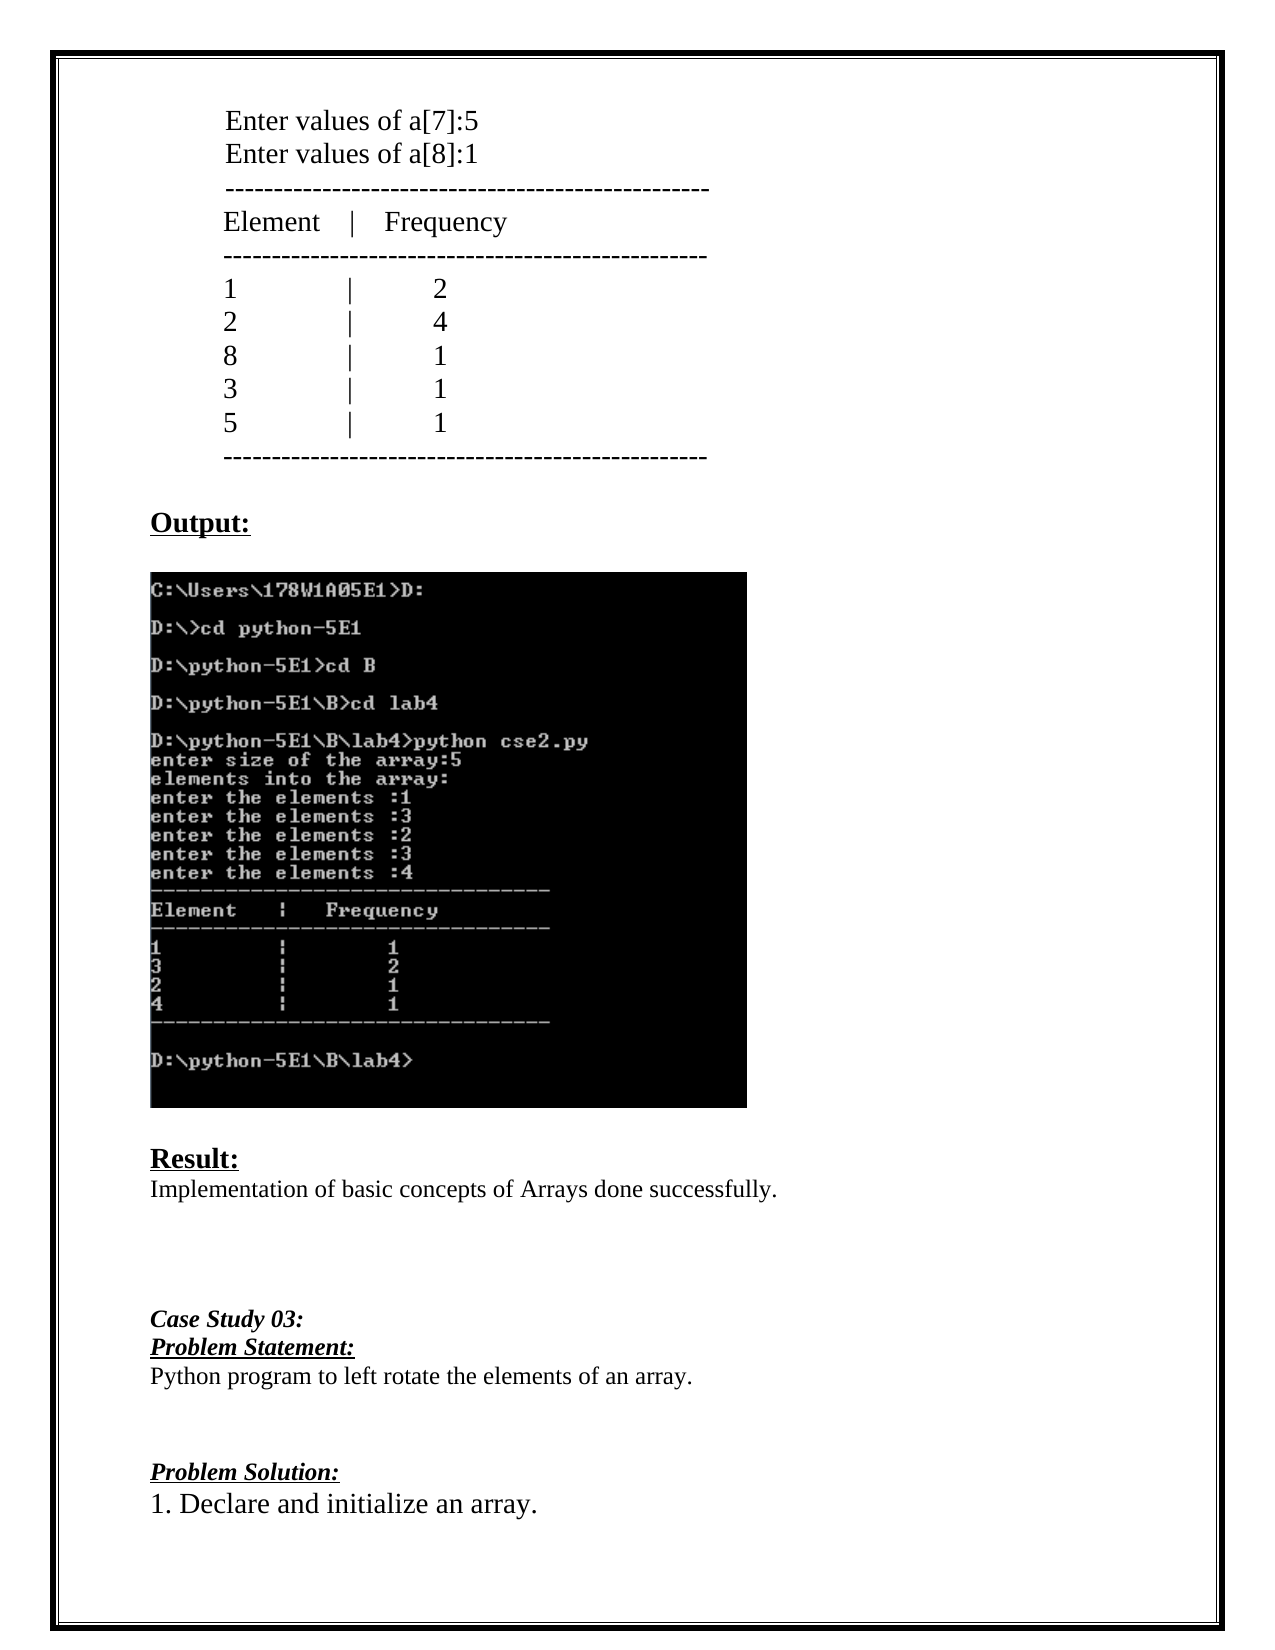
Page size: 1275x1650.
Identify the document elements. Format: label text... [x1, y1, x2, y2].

text Problem Statement: [150, 1332, 1200, 1361]
text 1 | 2 [150, 271, 1200, 304]
text Result: [150, 1141, 1200, 1174]
text Implementation of basic concepts of Arrays done successfully. [150, 1174, 1200, 1203]
text Python program to left rotate the elements of an array. [150, 1361, 1200, 1390]
text Element | Frequency [150, 204, 1200, 237]
text Output: [150, 506, 1200, 539]
text 3 | 1 [150, 371, 1200, 405]
text -------------------------------------------------- [150, 170, 1200, 204]
text Enter values of a[7]:5 [150, 103, 1200, 137]
text 2 | 4 [150, 304, 1200, 338]
list Declare and initialize an array. [150, 1486, 1200, 1519]
text -------------------------------------------------- [150, 438, 1200, 472]
text Enter values of a[8]:1 [150, 137, 1200, 170]
text -------------------------------------------------- [150, 237, 1200, 271]
picture [150, 572, 747, 1108]
text Problem Solution: [150, 1457, 1200, 1486]
text 8 | 1 [150, 338, 1200, 371]
text Case Study 03: [150, 1304, 1200, 1332]
text 5 | 1 [150, 405, 1200, 438]
